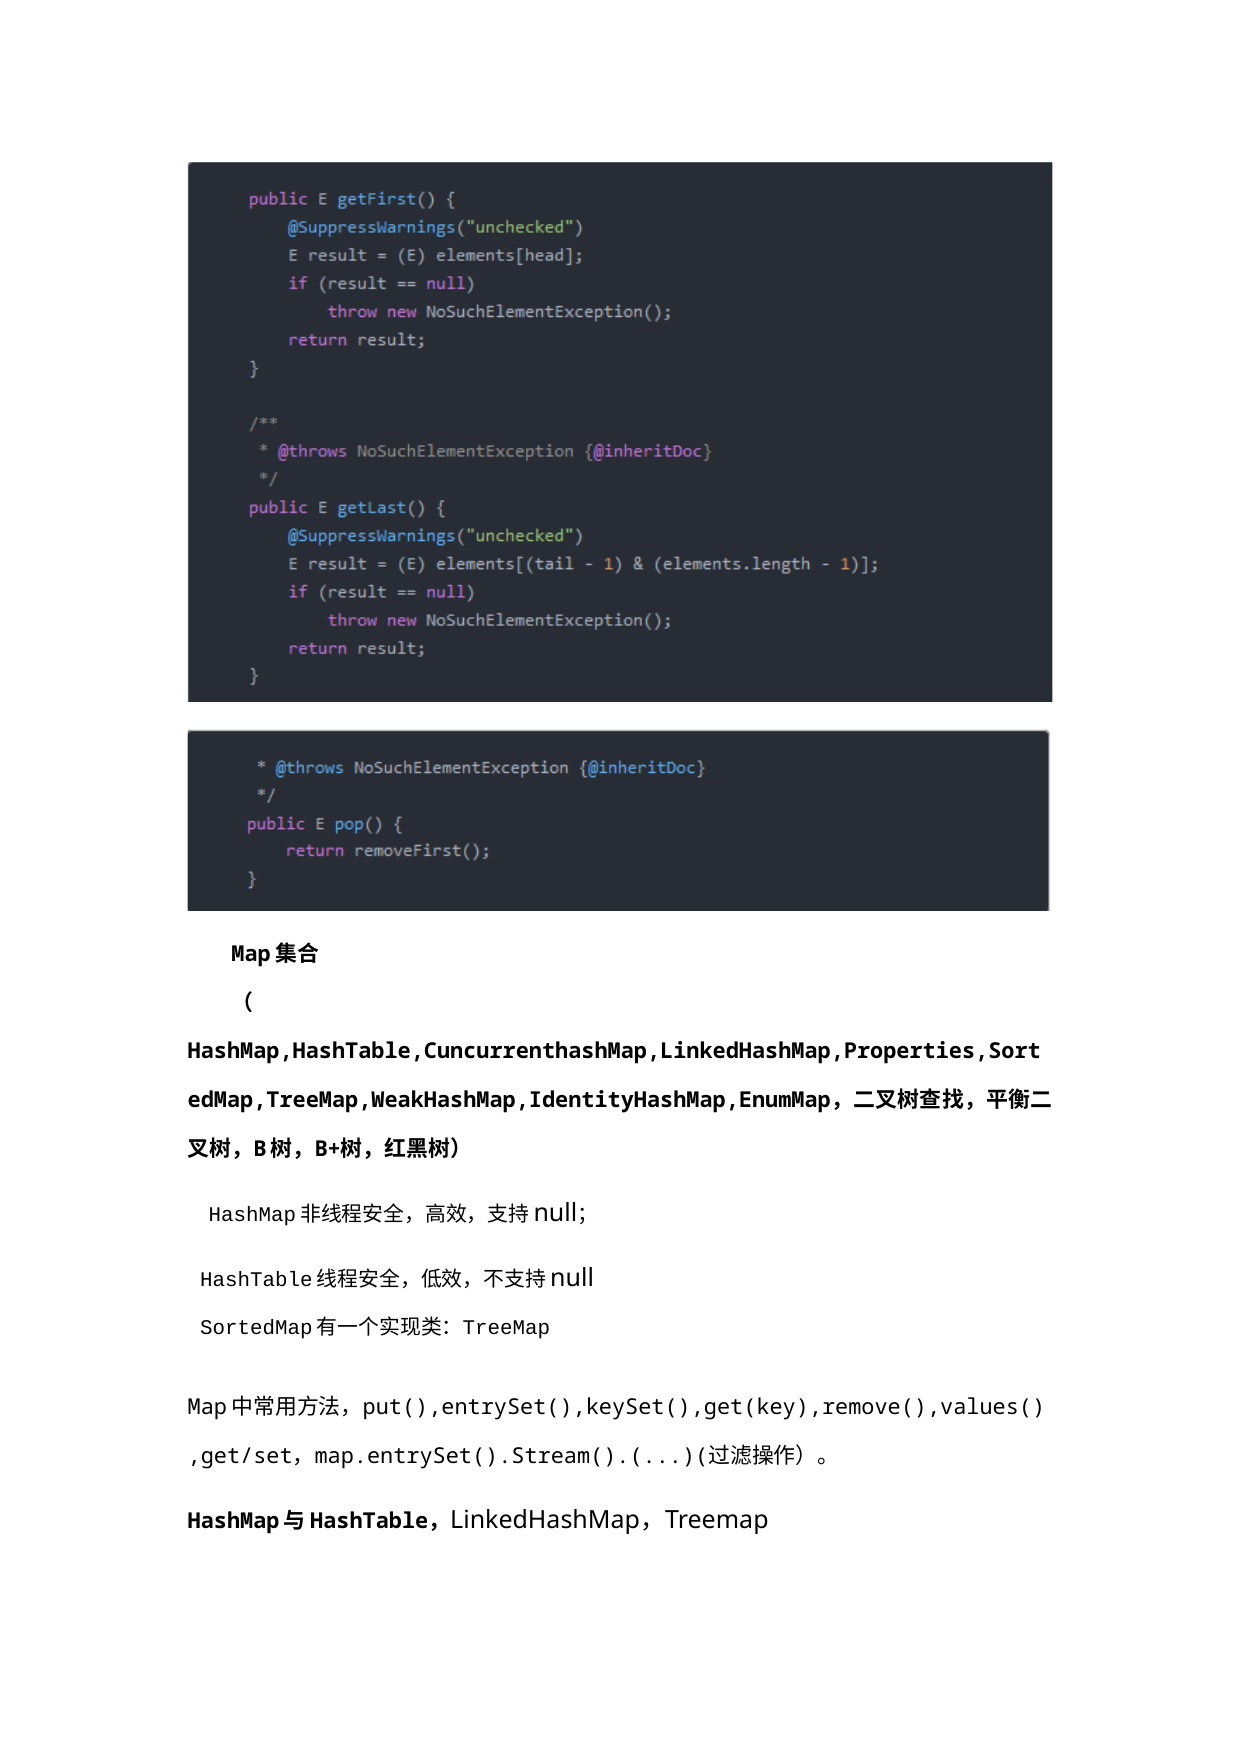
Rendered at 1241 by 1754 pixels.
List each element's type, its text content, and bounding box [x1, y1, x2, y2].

text HashMap非线程安全，高效，支持null； [187, 1179, 1053, 1244]
text HashTable线程安全，低效，不支持null [187, 1244, 1053, 1309]
list ,get/set，map.entrySet().Stream().(...)(过滤操作）。 [187, 1437, 1053, 1470]
list Map中常用方法，put(),entrySet(),keySet(),get(key),remove(),values() [362, 1389, 1053, 1421]
picture [187, 727, 1053, 911]
list （HashMap,HashTable,CuncurrenthashMap,LinkedHashMap,Properties,SortedMap,TreeMap,WeakHashMap,IdentityHashMap,EnumMap，二叉树查找，平衡二叉树，B树，B+树，红黑树） [187, 984, 1053, 1163]
text SortedMap有一个实现类：TreeMap [187, 1309, 1053, 1342]
list Map集合 [187, 936, 1053, 969]
list HashMap与HashTable，LinkedHashMap，Treemap [187, 1486, 1053, 1551]
picture [187, 162, 1053, 702]
